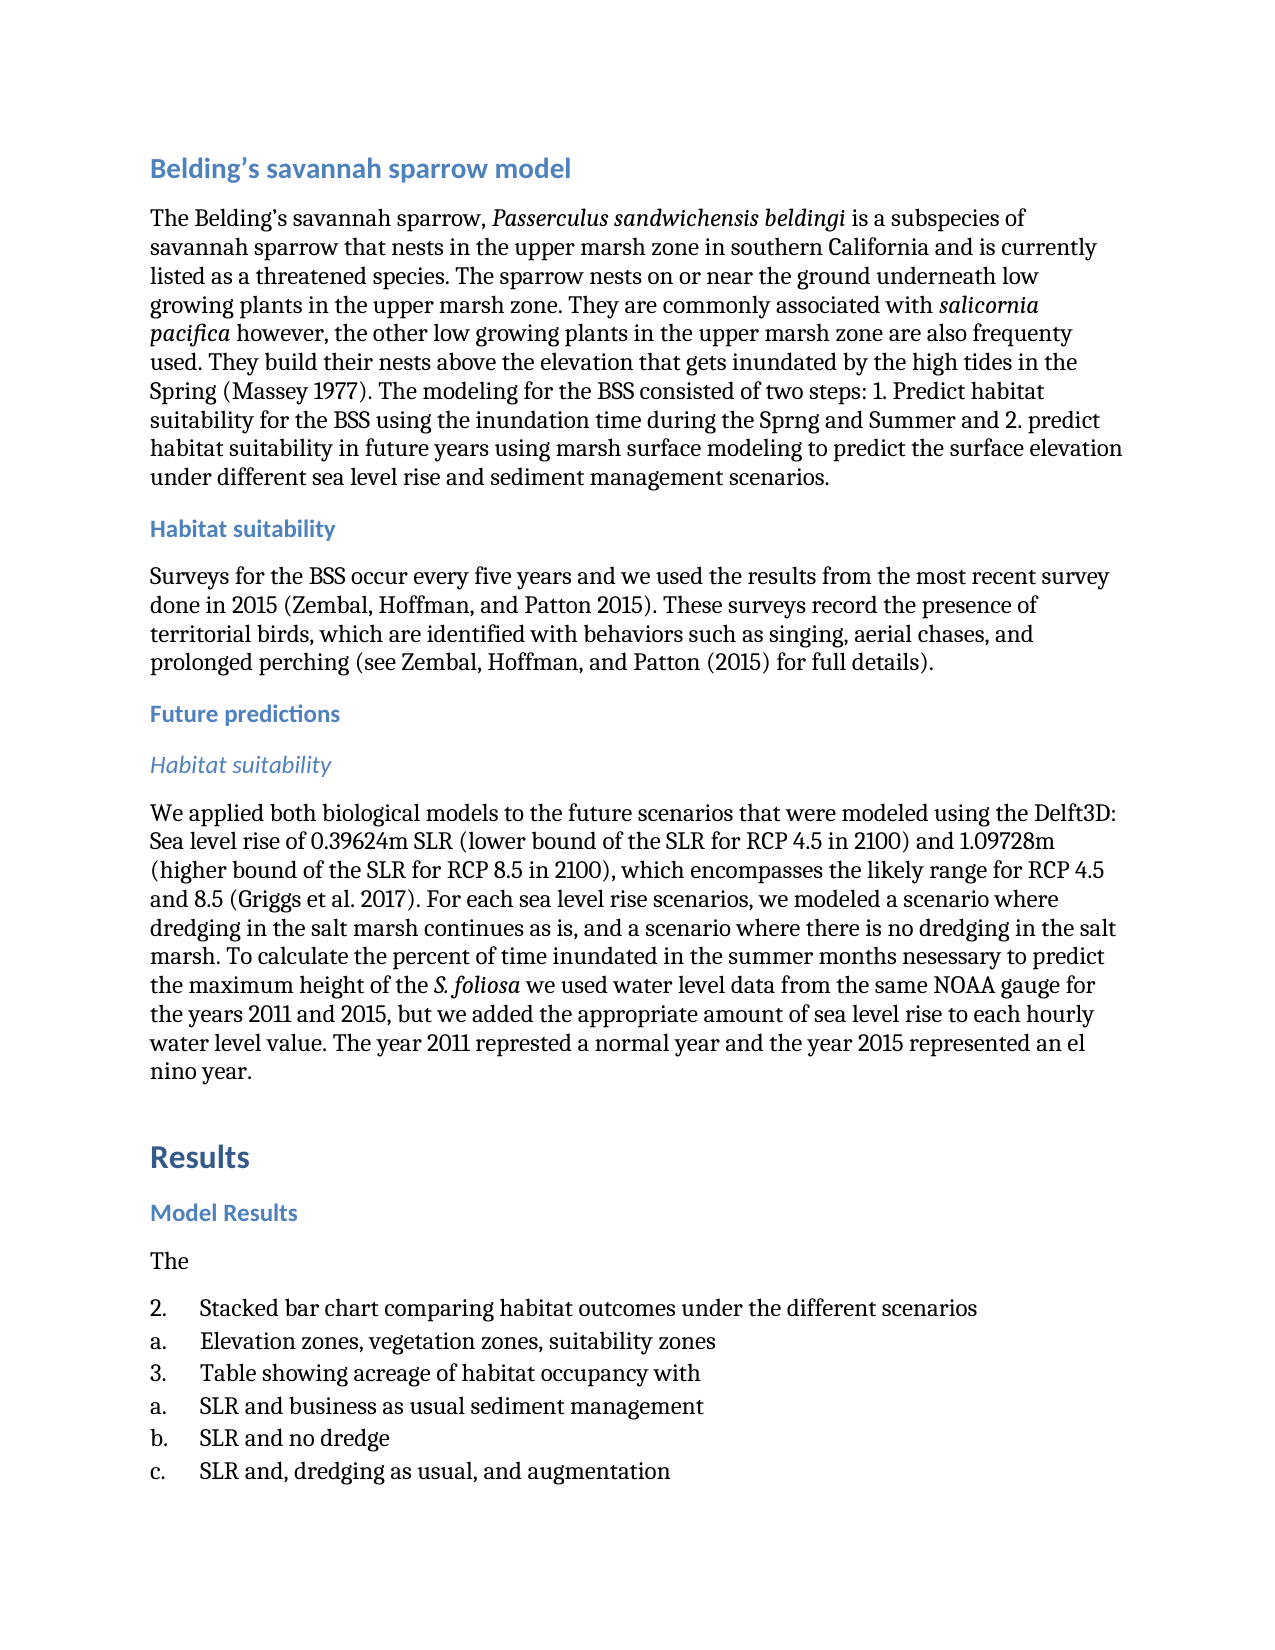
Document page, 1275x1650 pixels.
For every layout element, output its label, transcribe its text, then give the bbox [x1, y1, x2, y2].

list SLR and no dredge [150, 1424, 1125, 1453]
text We applied both biological models to the future scenarios that were modeled using the Delft3D: Sea level rise of 0.39624m SLR (lower bound of the SLR for RCP 4.5 in 2100) and 1.09728m (higher bound of the SLR for RCP 8.5 in 2100), which encompasses the likely range for RCP 4.5 and 8.5 (Griggs et al. 2017). For each sea level rise scenarios, we modeled a scenario where dredging in the salt marsh continues as is, and a scenario where there is no dredging in the salt marsh. To calculate the percent of time inundated in the summer months nesessary to predict the maximum height of the S. foliosa we used water level data from the same NOAA gauge for the years 2011 and 2015, but we added the appropriate amount of sea level rise to each hourly water level value. The year 2011 represted a normal year and the year 2015 represented an el nino year. [150, 798, 1125, 1086]
text The [150, 1247, 1125, 1276]
subtitle Results [150, 1136, 1125, 1177]
text Surveys for the BSS occur every five years and we used the results from the most recent survey done in 2015 (Zembal, Hoffman, and Patton 2015). These surveys record the presence of territorial birds, which are identified with behaviors such as singing, aerial chases, and prolonged perching (see Zembal, Hoffman, and Patton (2015) for full details). [150, 562, 1125, 677]
list Stacked bar chart comparing habitat outcomes under the different scenarios [150, 1294, 1125, 1323]
list SLR and business as usual sediment management [150, 1392, 1125, 1421]
subtitle Belding’s savannah sparrow model [150, 150, 1125, 186]
list Elevation zones, vegetation zones, suitability zones [150, 1327, 1125, 1356]
subtitle Model Results [150, 1197, 1125, 1228]
list Table showing acreage of habitat occupancy with [150, 1359, 1125, 1388]
subtitle Habitat suitability [150, 513, 1125, 543]
list SLR and, dredging as usual, and augmentation [150, 1457, 1125, 1486]
subtitle Future predictions [150, 698, 1125, 728]
text The Belding’s savannah sparrow, Passerculus sandwichensis beldingi is a subspecies of savannah sparrow that nests in the upper marsh zone in southern California and is currently listed as a threatened species. The sparrow nests on or near the ground underneath low growing plants in the upper marsh zone. They are commonly associated with salicornia pacifica however, the other low growing plants in the upper marsh zone are also frequenty used. They build their nests above the elevation that gets inundated by the high tides in the Spring (Massey 1977). The modeling for the BSS consisted of two steps: 1. Predict habitat suitability for the BSS using the inundation time during the Sprng and Summer and 2. predict habitat suitability in future years using marsh surface modeling to predict the surface elevation under different sea level rise and sediment management scenarios. [150, 204, 1125, 492]
subtitle Habitat suitability [150, 749, 1125, 780]
